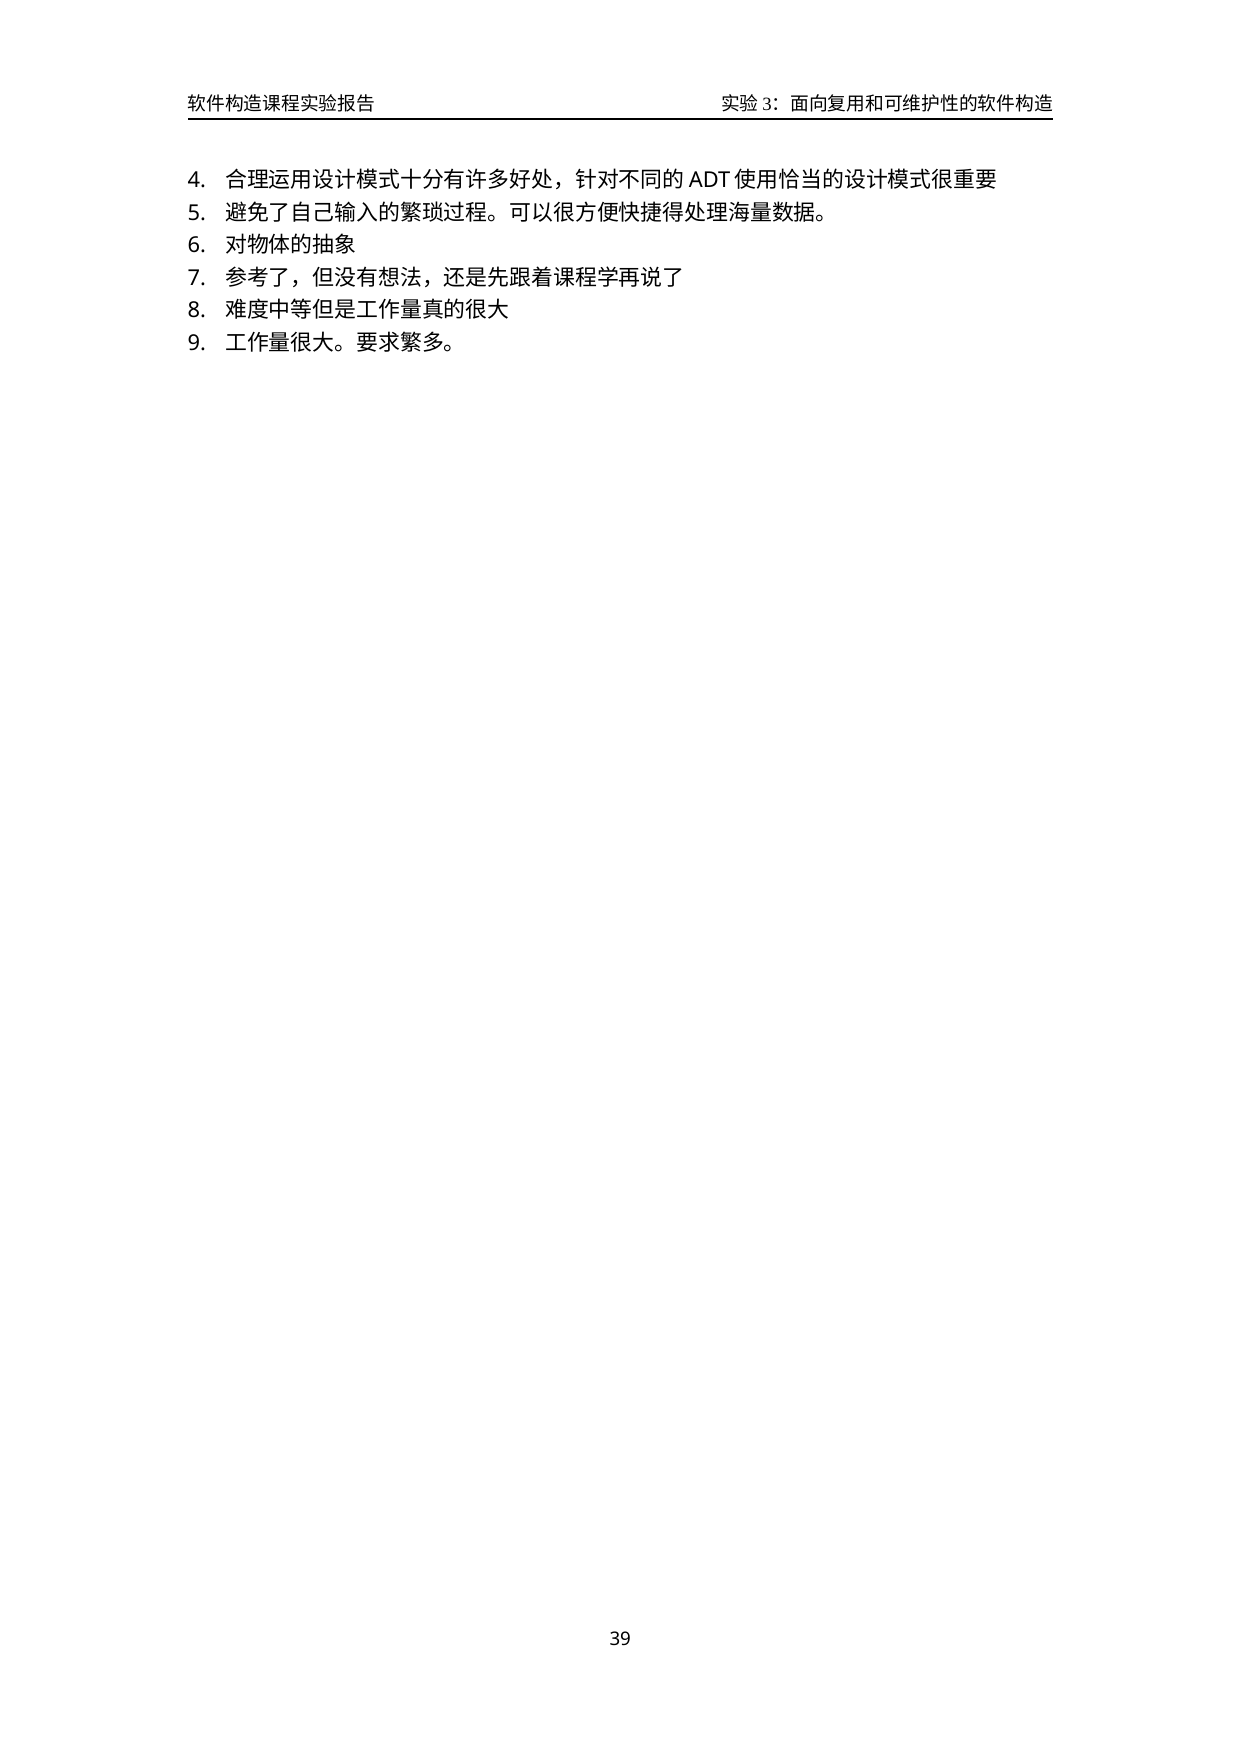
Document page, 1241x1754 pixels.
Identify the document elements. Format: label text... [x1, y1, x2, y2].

list 对物体的抽象 [187, 227, 1053, 259]
list 工作量很大。要求繁多。 [187, 324, 1053, 357]
list 合理运用设计模式十分有许多好处，针对不同的ADT使用恰当的设计模式很重要 [187, 162, 1053, 194]
list 难度中等但是工作量真的很大 [187, 292, 1053, 324]
list 避免了自己输入的繁琐过程。可以很方便快捷得处理海量数据。 [187, 194, 1053, 227]
list 参考了，但没有想法，还是先跟着课程学再说了 [187, 259, 1053, 292]
